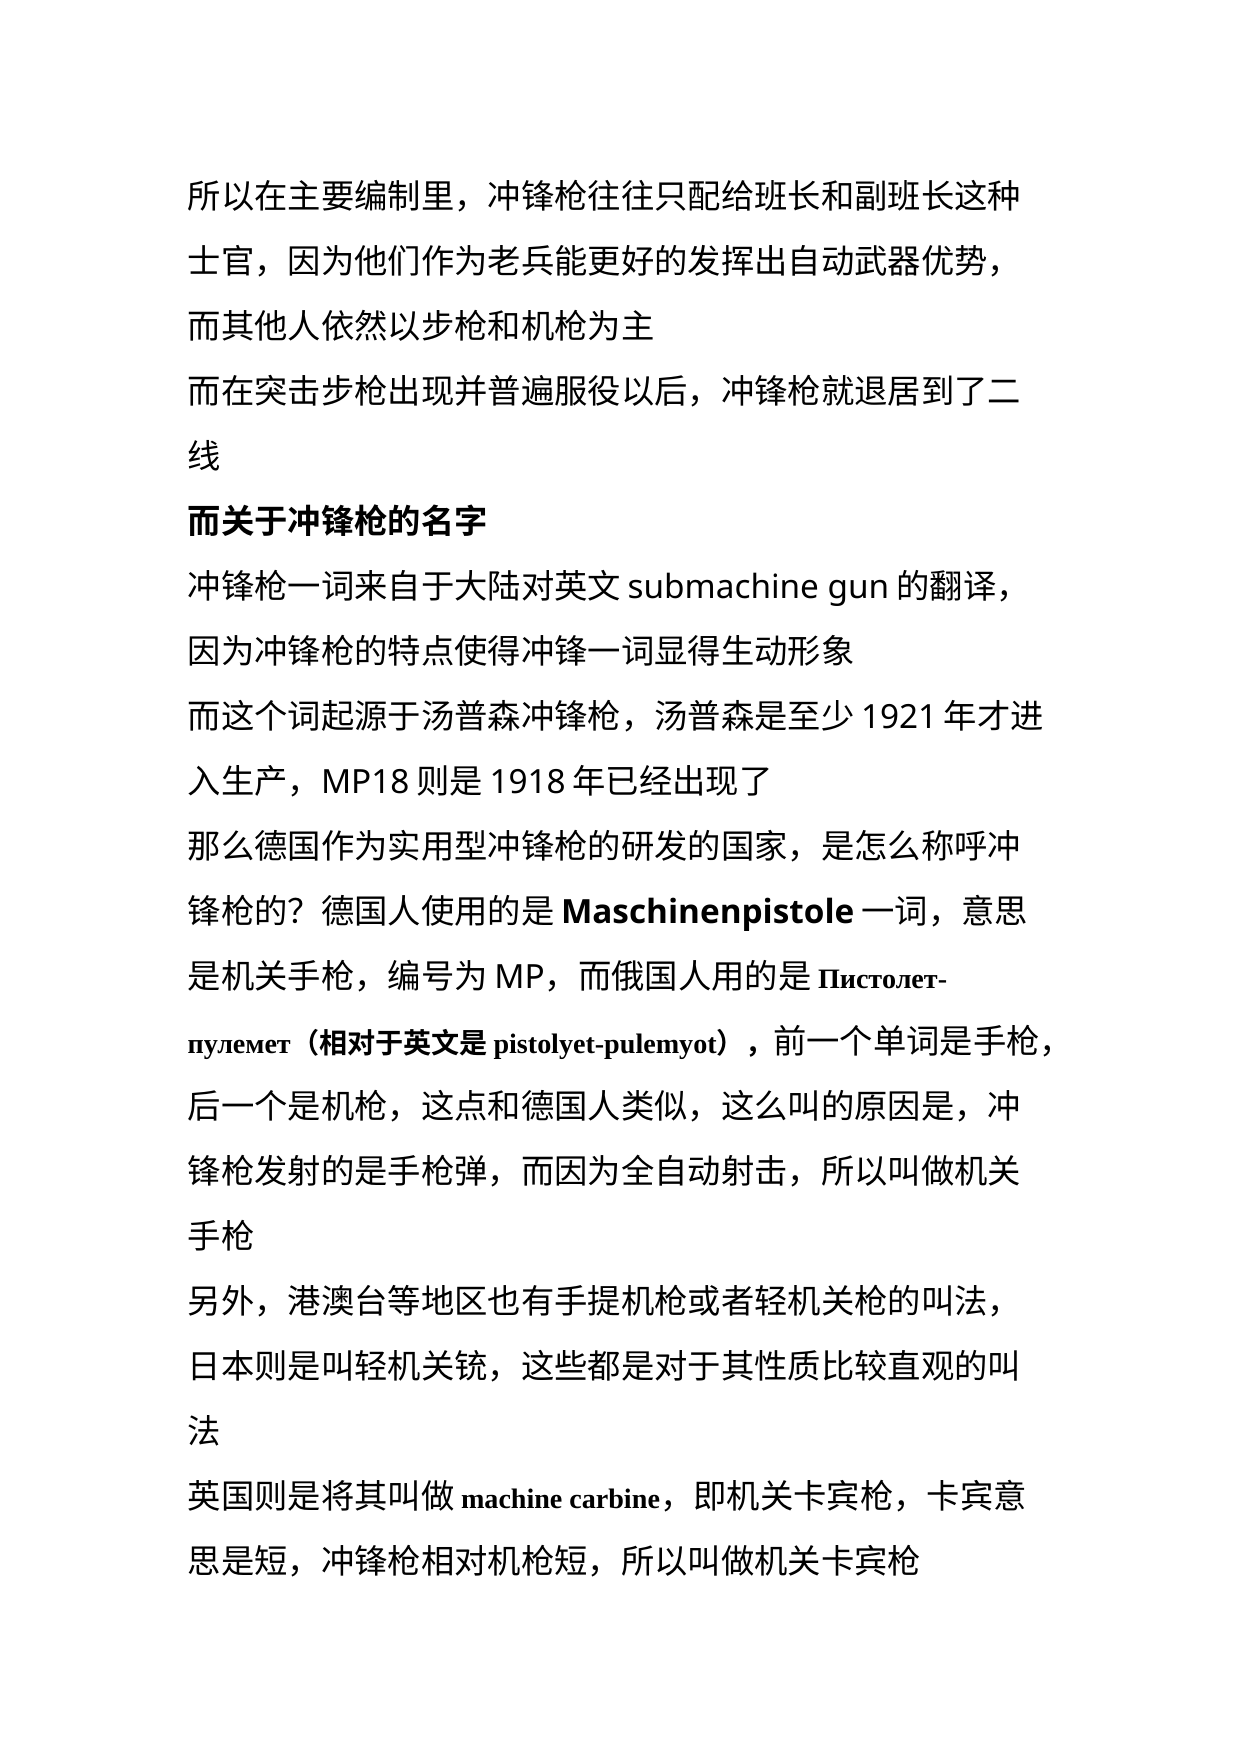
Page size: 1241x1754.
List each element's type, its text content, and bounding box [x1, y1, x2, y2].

text 另外，港澳台等地区也有手提机枪或者轻机关枪的叫法，日本则是叫轻机关铳，这些都是对于其性质比较直观的叫法 [187, 1267, 1053, 1462]
text 那么德国作为实用型冲锋枪的研发的国家，是怎么称呼冲锋枪的？德国人使用的是Maschinenpistole一词，意思是机关手枪，编号为MP，而俄国人用的是Пистолет-пулемет（相对于英文是pistolyet-pulemyot），前一个单词是手枪，后一个是机枪，这点和德国人类似，这么叫的原因是，冲锋枪发射的是手枪弹，而因为全自动射击，所以叫做机关手枪 [187, 812, 1053, 1267]
text 而这个词起源于汤普森冲锋枪，汤普森是至少1921年才进入生产，MP18则是1918年已经出现了 [187, 682, 1053, 812]
text 所以在主要编制里，冲锋枪往往只配给班长和副班长这种士官，因为他们作为老兵能更好的发挥出自动武器优势，而其他人依然以步枪和机枪为主 [187, 162, 1053, 357]
text 冲锋枪一词来自于大陆对英文submachine gun的翻译，因为冲锋枪的特点使得冲锋一词显得生动形象 [187, 552, 1053, 682]
text 英国则是将其叫做machine carbine，即机关卡宾枪，卡宾意思是短，冲锋枪相对机枪短，所以叫做机关卡宾枪 [187, 1462, 1053, 1592]
text 而在突击步枪出现并普遍服役以后，冲锋枪就退居到了二线 [187, 357, 1053, 487]
text 而关于冲锋枪的名字 [187, 487, 1053, 552]
